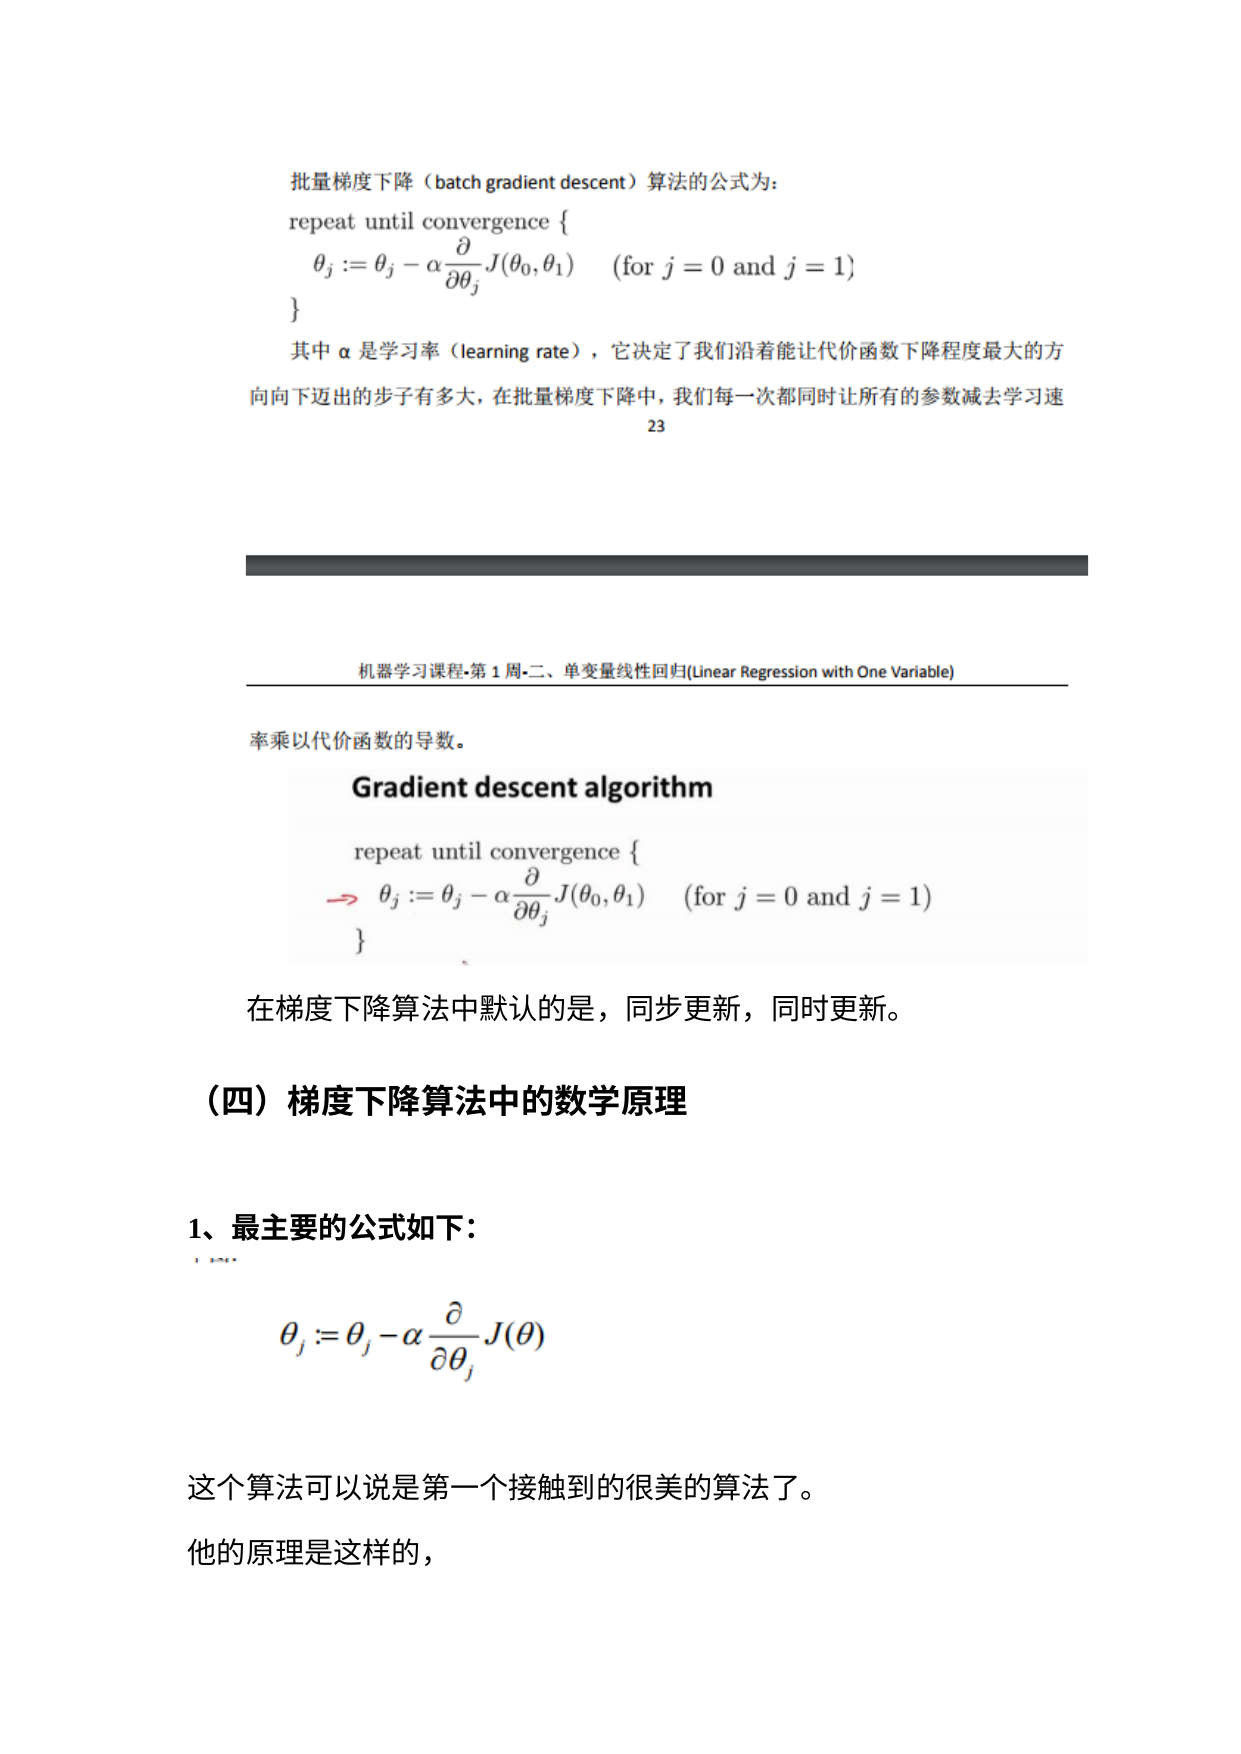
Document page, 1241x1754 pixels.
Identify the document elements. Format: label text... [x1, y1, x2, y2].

text 他的原理是这样的， [187, 1519, 1053, 1584]
picture [245, 162, 1089, 966]
picture [187, 1258, 761, 1423]
subtitle （四）梯度下降算法中的数学原理 [187, 1067, 1053, 1132]
text 这个算法可以说是第一个接触到的很美的算法了。 [187, 1454, 1053, 1519]
text 在梯度下降算法中默认的是，同步更新，同时更新。 [187, 974, 1053, 1039]
text 1、最主要的公式如下： [187, 1194, 1053, 1259]
